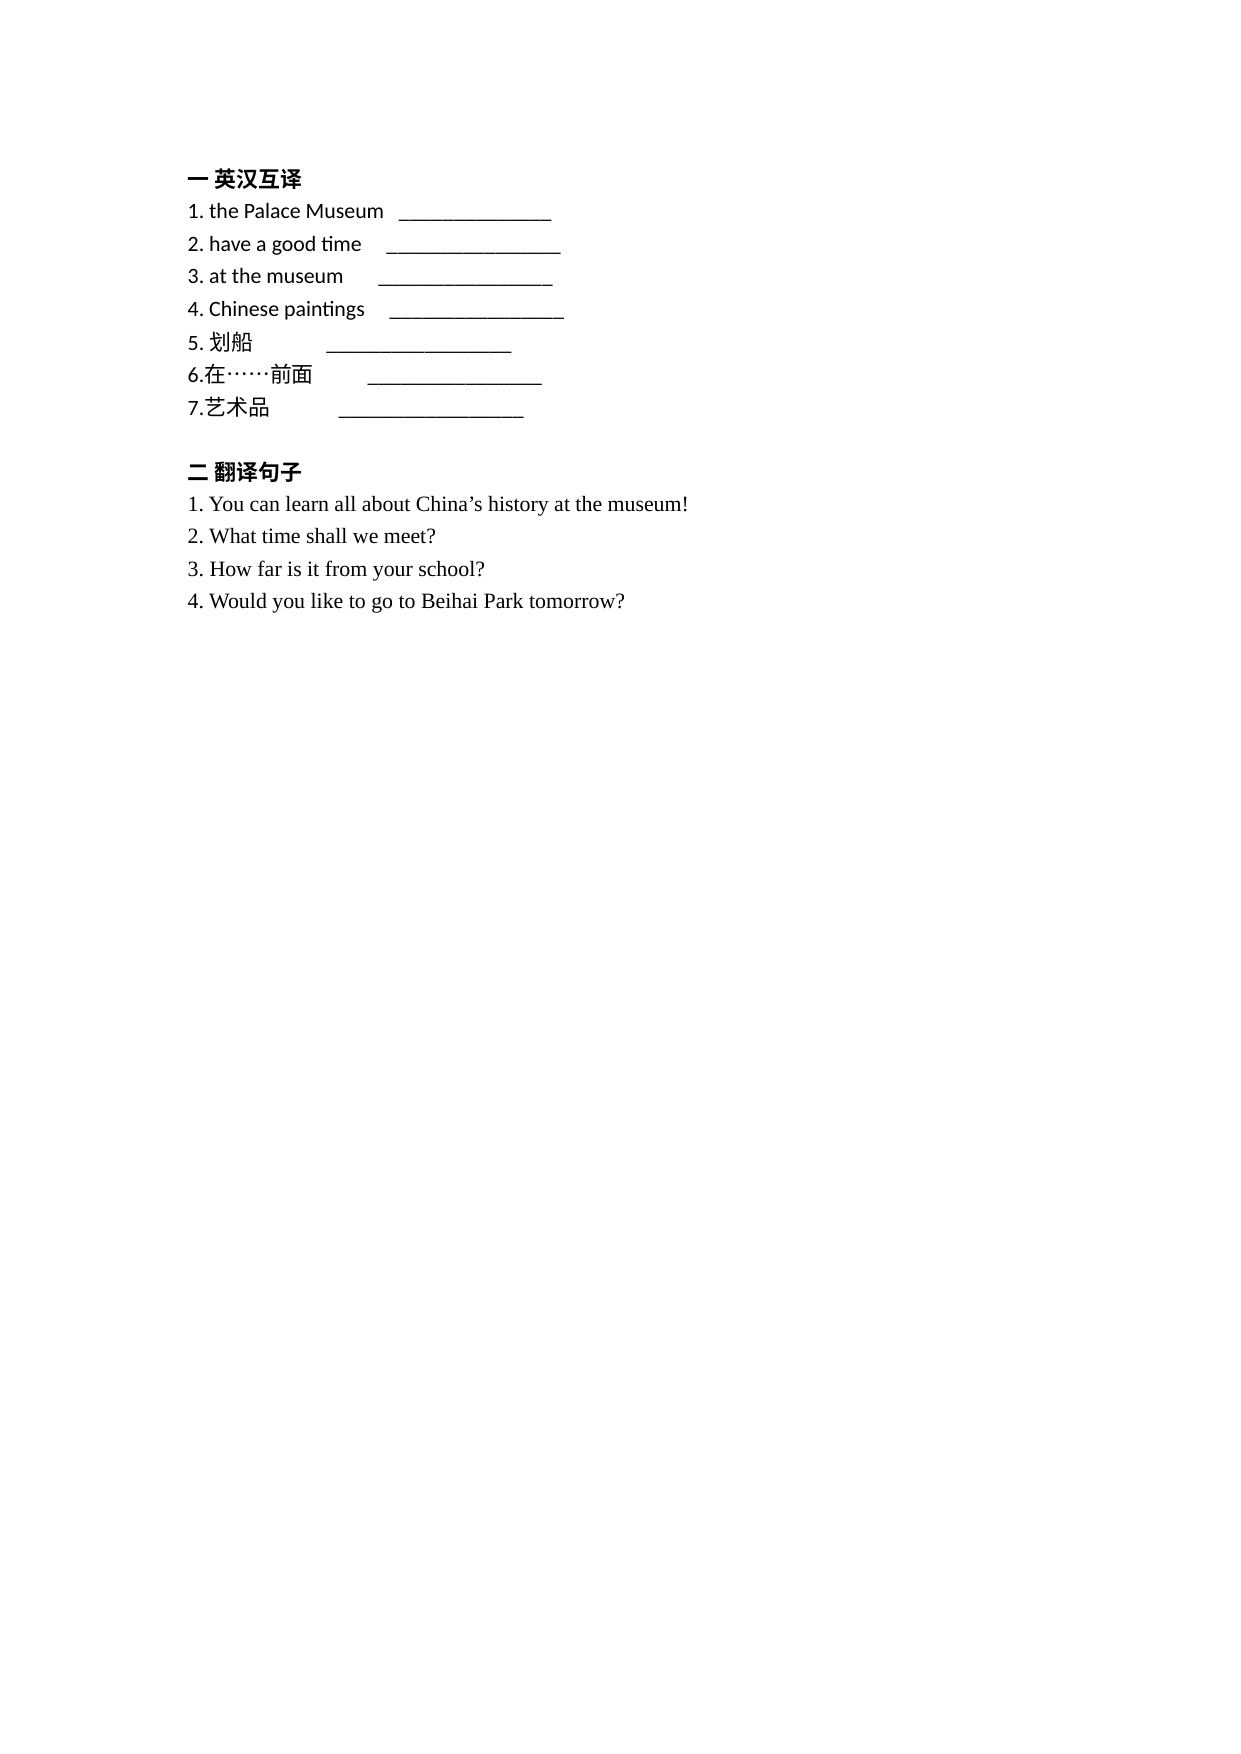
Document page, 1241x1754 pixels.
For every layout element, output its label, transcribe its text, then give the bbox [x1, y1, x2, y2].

text 一 英汉互译 [187, 162, 1053, 194]
text 2. have a good time ________________ [187, 227, 1053, 259]
text 5. 划船 _________________ [187, 324, 1053, 357]
text 二 翻译句子 [187, 454, 1053, 487]
text 4. Chinese paintings ________________ [187, 292, 1053, 324]
text 4. Would you like to go to Beihai Park tomorrow? [187, 584, 1053, 617]
text 1. You can learn all about China’s history at the museum! [187, 487, 1053, 519]
text 7.艺术品 _________________ [187, 389, 1053, 422]
text 3. How far is it from your school? [187, 552, 1053, 584]
text 3. at the museum ________________ [187, 259, 1053, 292]
text 6.在……前面 ________________ [187, 357, 1053, 389]
text 1. the Palace Museum ______________ [187, 194, 1053, 227]
text 2. What time shall we meet? [187, 519, 1053, 552]
